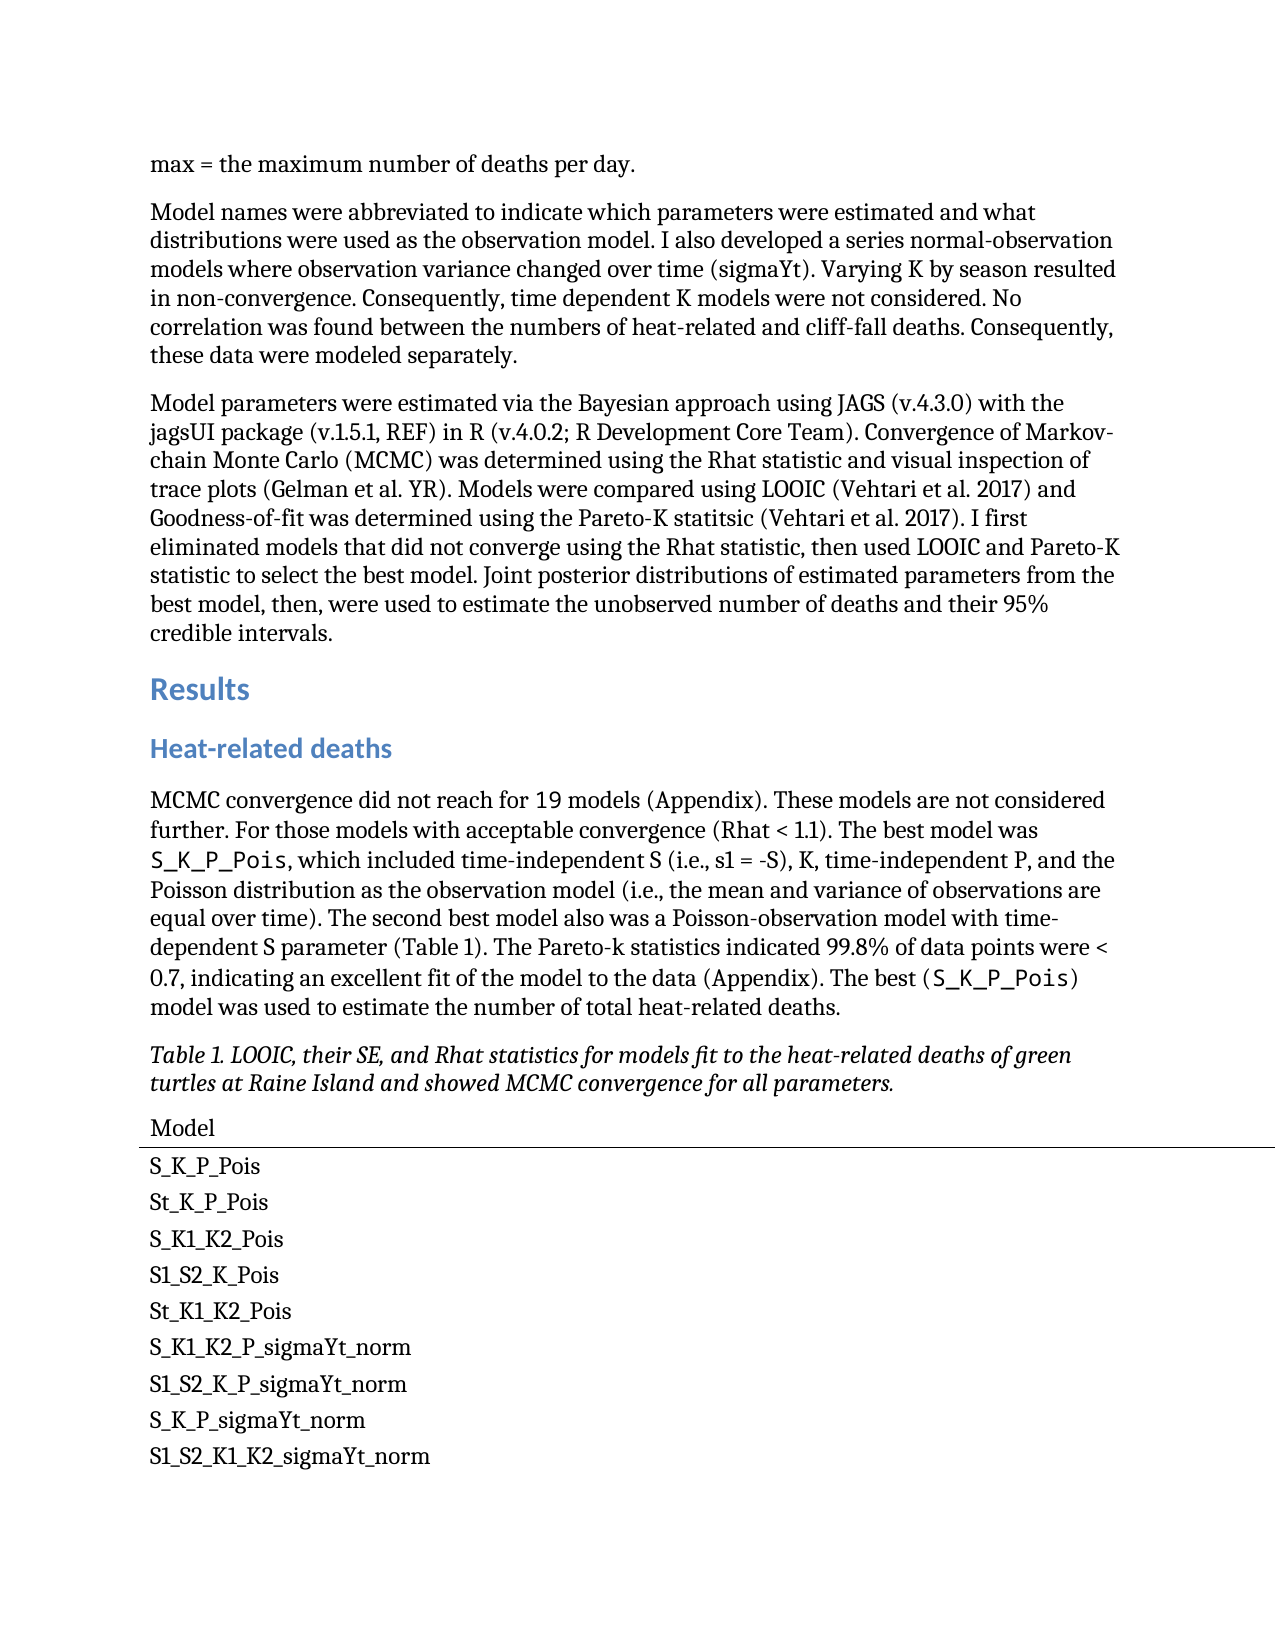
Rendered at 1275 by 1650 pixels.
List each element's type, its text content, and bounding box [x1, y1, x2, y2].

table_header Model [139, 1111, 1275, 1147]
table_cell St_K_P_Pois [139, 1185, 1275, 1221]
table_cell S_K1_K2_Pois [139, 1221, 1275, 1257]
text MCMC convergence did not reach for 19 models (Appendix). These models are not considered further. For those models with acceptable convergence (Rhat < 1.1). The best model was S_K_P_Pois, which included time-independent S (i.e., s1 = -S), K, time-independent P, and the Poisson distribution as the observation model (i.e., the mean and variance of observations are equal over time). The second best model also was a Poisson-observation model with time-dependent S parameter (Table 1). The Pareto-k statistics indicated 99.8% of data points were < 0.7, indicating an excellent fit of the model to the data (Appendix). The best (S_K_P_Pois) model was used to estimate the number of total heat-related deaths. [150, 784, 1125, 1022]
text max = the maximum number of deaths per day. [150, 150, 1125, 179]
text Model parameters were estimated via the Bayesian approach using JAGS (v.4.3.0) with the jagsUI package (v.1.5.1, REF) in R (v.4.0.2; R Development Core Team). Convergence of Markov-chain Monte Carlo (MCMC) was determined using the Rhat statistic and visual inspection of trace plots (Gelman et al. YR). Models were compared using LOOIC (Vehtari et al. 2017) and Goodness-of-fit was determined using the Pareto-K statitsic (Vehtari et al. 2017). I first eliminated models that did not converge using the Rhat statistic, then used LOOIC and Pareto-K statistic to select the best model. Joint posterior distributions of estimated parameters from the best model, then, were used to estimate the unobserved number of deaths and their 95% credible intervals. [150, 389, 1125, 647]
table_cell S1_S2_K1_K2_sigmaYt_norm [139, 1438, 1275, 1474]
table_cell S1_S2_K_P_sigmaYt_norm [139, 1366, 1275, 1402]
table_cell S_K1_K2_P_sigmaYt_norm [139, 1330, 1275, 1366]
table_cell S1_S2_K_Pois [139, 1257, 1275, 1293]
subtitle Heat-related deaths [150, 730, 1125, 766]
table_cell St_K1_K2_Pois [139, 1293, 1275, 1329]
text Table 1. LOOIC, their SE, and Rhat statistics for models fit to the heat-related deaths of green turtles at Raine Island and showed MCMC convergence for all parameters. [150, 1041, 1125, 1098]
table_cell S_K_P_Pois [139, 1148, 1275, 1184]
table_cell S_K_P_sigmaYt_norm [139, 1402, 1275, 1438]
subtitle Results [150, 668, 1125, 709]
text Model names were abbreviated to indicate which parameters were estimated and what distributions were used as the observation model. I also developed a series normal-observation models where observation variance changed over time (sigmaYt). Varying K by season resulted in non-convergence. Consequently, time dependent K models were not considered. No correlation was found between the numbers of heat-related and cliff-fall deaths. Consequently, these data were modeled separately. [150, 197, 1125, 370]
